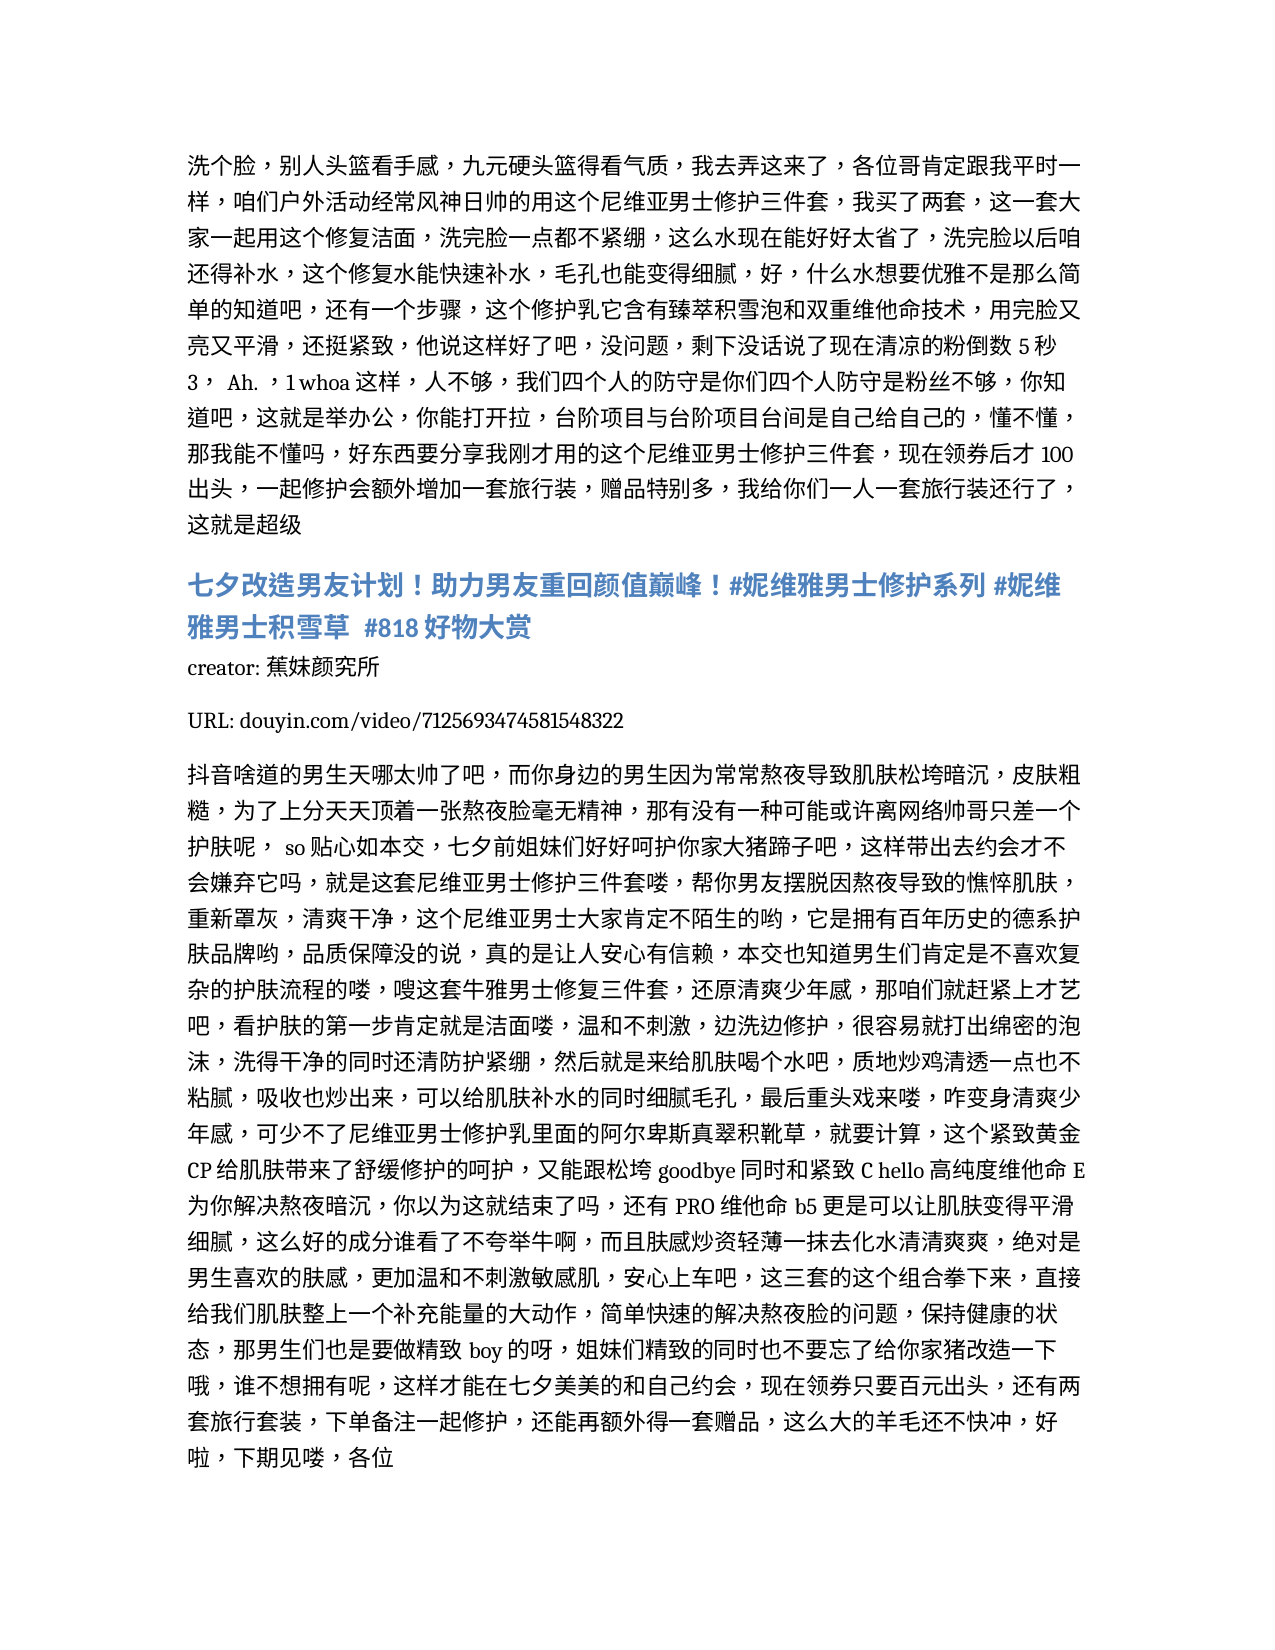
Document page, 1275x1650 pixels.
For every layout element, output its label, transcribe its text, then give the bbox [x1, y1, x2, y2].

text 抖音啥道的男生天哪太帅了吧，而你身边的男生因为常常熬夜导致肌肤松垮暗沉，皮肤粗糙，为了上分天天顶着一张熬夜脸毫无精神，那有没有一种可能或许离网络帅哥只差一个护肤呢， so 贴心如本交，七夕前姐妹们好好呵护你家大猪蹄子吧，这样带出去约会才不会嫌弃它吗，就是这套尼维亚男士修护三件套喽，帮你男友摆脱因熬夜导致的憔悴肌肤，重新罩灰，清爽干净，这个尼维亚男士大家肯定不陌生的哟，它是拥有百年历史的德系护肤品牌哟，品质保障没的说，真的是让人安心有信赖，本交也知道男生们肯定是不喜欢复杂的护肤流程的喽，嗖这套牛雅男士修复三件套，还原清爽少年感，那咱们就赶紧上才艺吧，看护肤的第一步肯定就是洁面喽，温和不刺激，边洗边修护，很容易就打出绵密的泡沫，洗得干净的同时还清防护紧绷，然后就是来给肌肤喝个水吧，质地炒鸡清透一点也不粘腻，吸收也炒出来，可以给肌肤补水的同时细腻毛孔，最后重头戏来喽，咋变身清爽少年感，可少不了尼维亚男士修护乳里面的阿尔卑斯真翠积靴草，就要计算，这个紧致黄金 CP 给肌肤带来了舒缓修护的呵护，又能跟松垮 goodbye 同时和紧致 C hello 高纯度维他命 E 为你解决熬夜暗沉，你以为这就结束了吗，还有 PRO 维他命 b5 更是可以让肌肤变得平滑细腻，这么好的成分谁看了不夸举牛啊，而且肤感炒资轻薄一抹去化水清清爽爽，绝对是男生喜欢的肤感，更加温和不刺激敏感肌，安心上车吧，这三套的这个组合拳下来，直接给我们肌肤整上一个补充能量的大动作，简单快速的解决熬夜脸的问题，保持健康的状态，那男生们也是要做精致 boy 的呀，姐妹们精致的同时也不要忘了给你家猪改造一下哦，谁不想拥有呢，这样才能在七夕美美的和自己约会，现在领券只要百元出头，还有两套旅行套装，下单备注一起修护，还能再额外得一套赠品，这么大的羊毛还不快冲，好啦，下期见喽，各位 [187, 759, 1087, 1473]
text creator: 蕉妹颜究所 [187, 651, 1087, 682]
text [187, 150, 1087, 541]
text URL: douyin.com/video/7125693474581548322 [187, 708, 1087, 734]
subtitle 七夕改造男友计划！助力男友重回颜值巅峰！#妮维雅男士修护系列 #妮维雅男士积雪草 #818好物大赏 [187, 566, 1087, 645]
